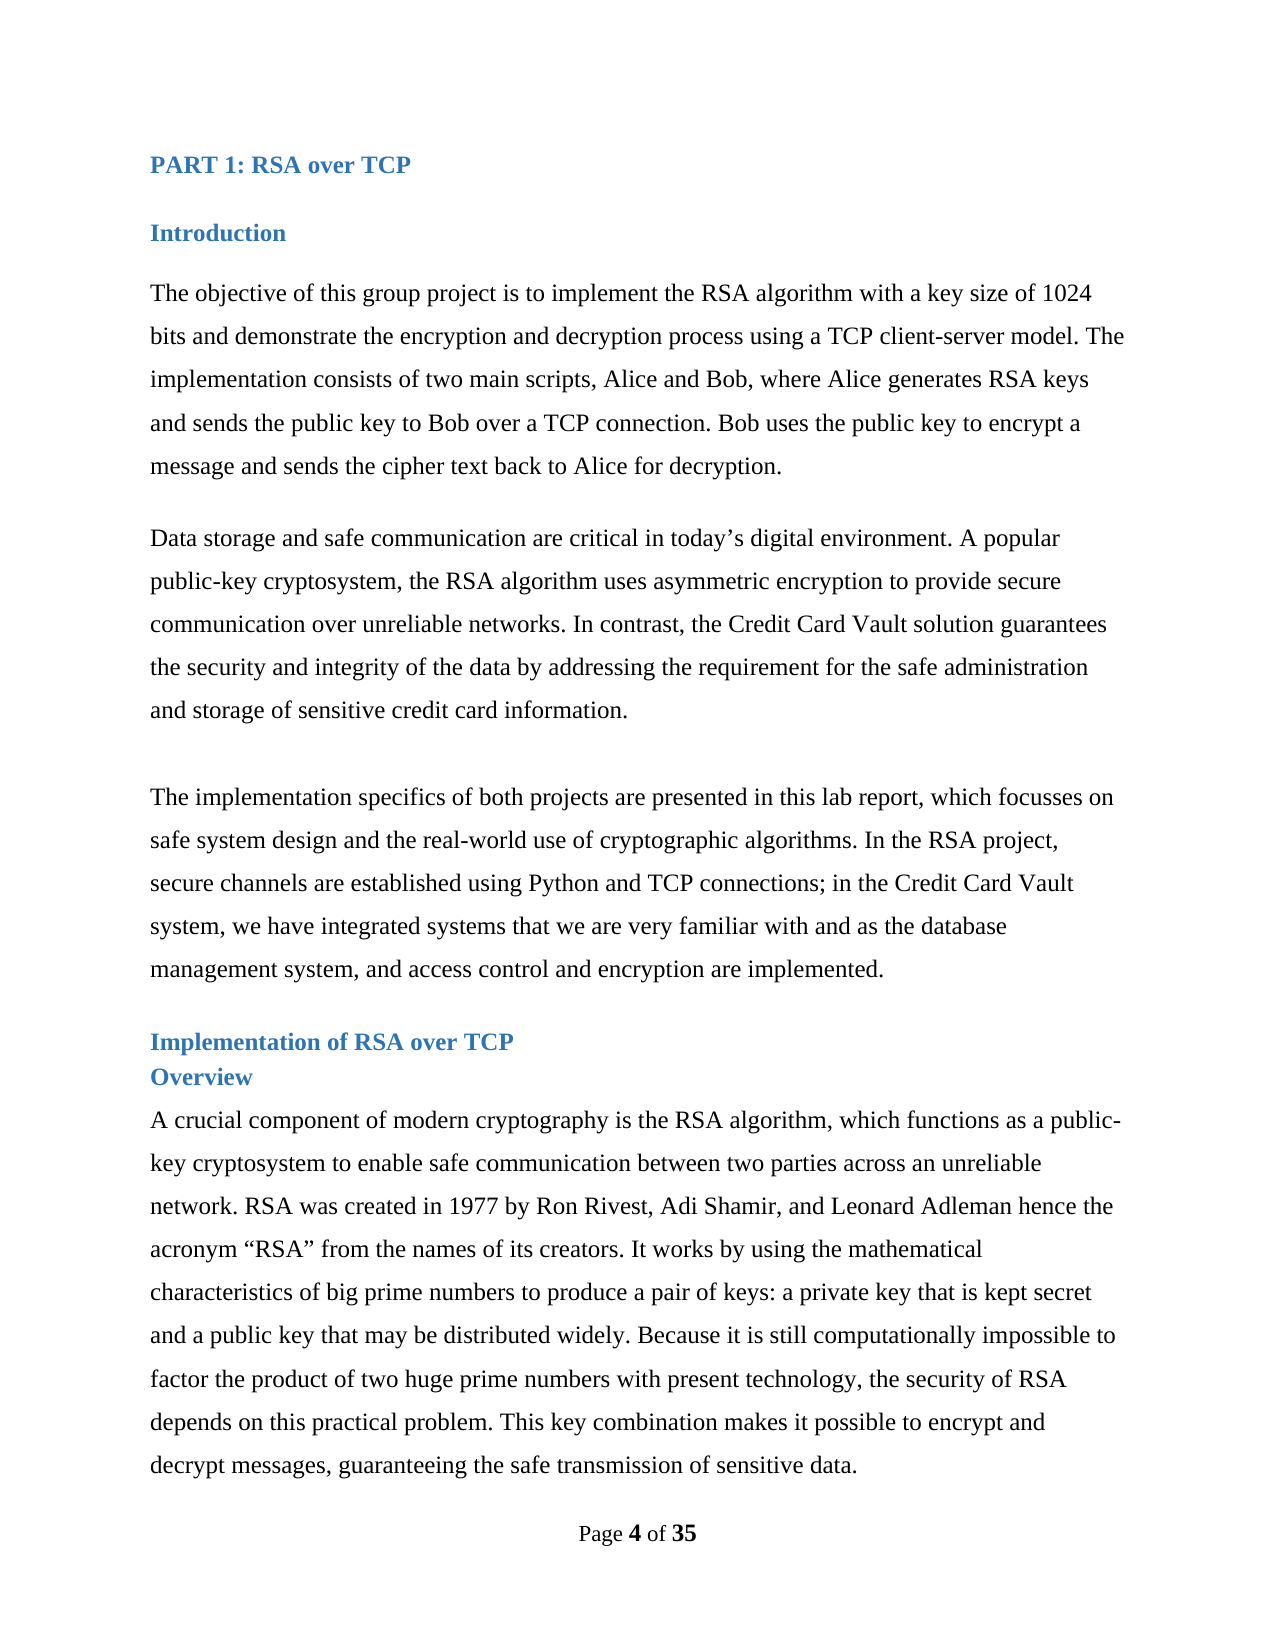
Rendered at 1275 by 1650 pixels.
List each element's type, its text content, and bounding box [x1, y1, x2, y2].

text Data storage and safe communication are critical in today’s digital environment. A popular public-key cryptosystem, the RSA algorithm uses asymmetric encryption to provide secure communication over unreliable networks. In contrast, the Credit Card Vault solution guarantees the security and integrity of the data by addressing the requirement for the safe administration and storage of sensitive credit card information. The implementation specifics of both projects are presented in this lab report, which focusses on safe system design and the real-world use of cryptographic algorithms. In the RSA project, secure channels are established using Python and TCP connections; in the Credit Card Vault system, we have integrated systems that we are very familiar with and as the database management system, and access control and encryption are implemented. [150, 523, 1125, 983]
subtitle Implementation of RSA over TCP [150, 1027, 1125, 1055]
subtitle Overview [150, 1062, 1125, 1091]
text The objective of this group project is to implement the RSA algorithm with a key size of 1024 bits and demonstrate the encryption and decryption process using a TCP client-server model. The implementation consists of two main scripts, Alice and Bob, where Alice generates RSA keys and sends the public key to Bob over a TCP connection. Bob uses the public key to encrypt a message and sends the cipher text back to Alice for decryption. [150, 278, 1125, 479]
text A crucial component of modern cryptography is the RSA algorithm, which functions as a public-key cryptosystem to enable safe communication between two parties across an unreliable network. RSA was created in 1977 by Ron Rivest, Adi Shamir, and Leonard Adleman hence the acronym “RSA” from the names of its creators. It works by using the mathematical characteristics of big prime numbers to produce a pair of keys: a private key that is kept secret and a public key that may be distributed widely. Because it is still computationally impossible to factor the product of two huge prime numbers with present technology, the security of RSA depends on this practical problem. This key combination makes it possible to encrypt and decrypt messages, guaranteeing the safe transmission of sensitive data. [150, 1105, 1125, 1479]
subtitle Introduction [150, 218, 1125, 247]
subtitle PART 1: RSA over TCP [150, 150, 1125, 179]
